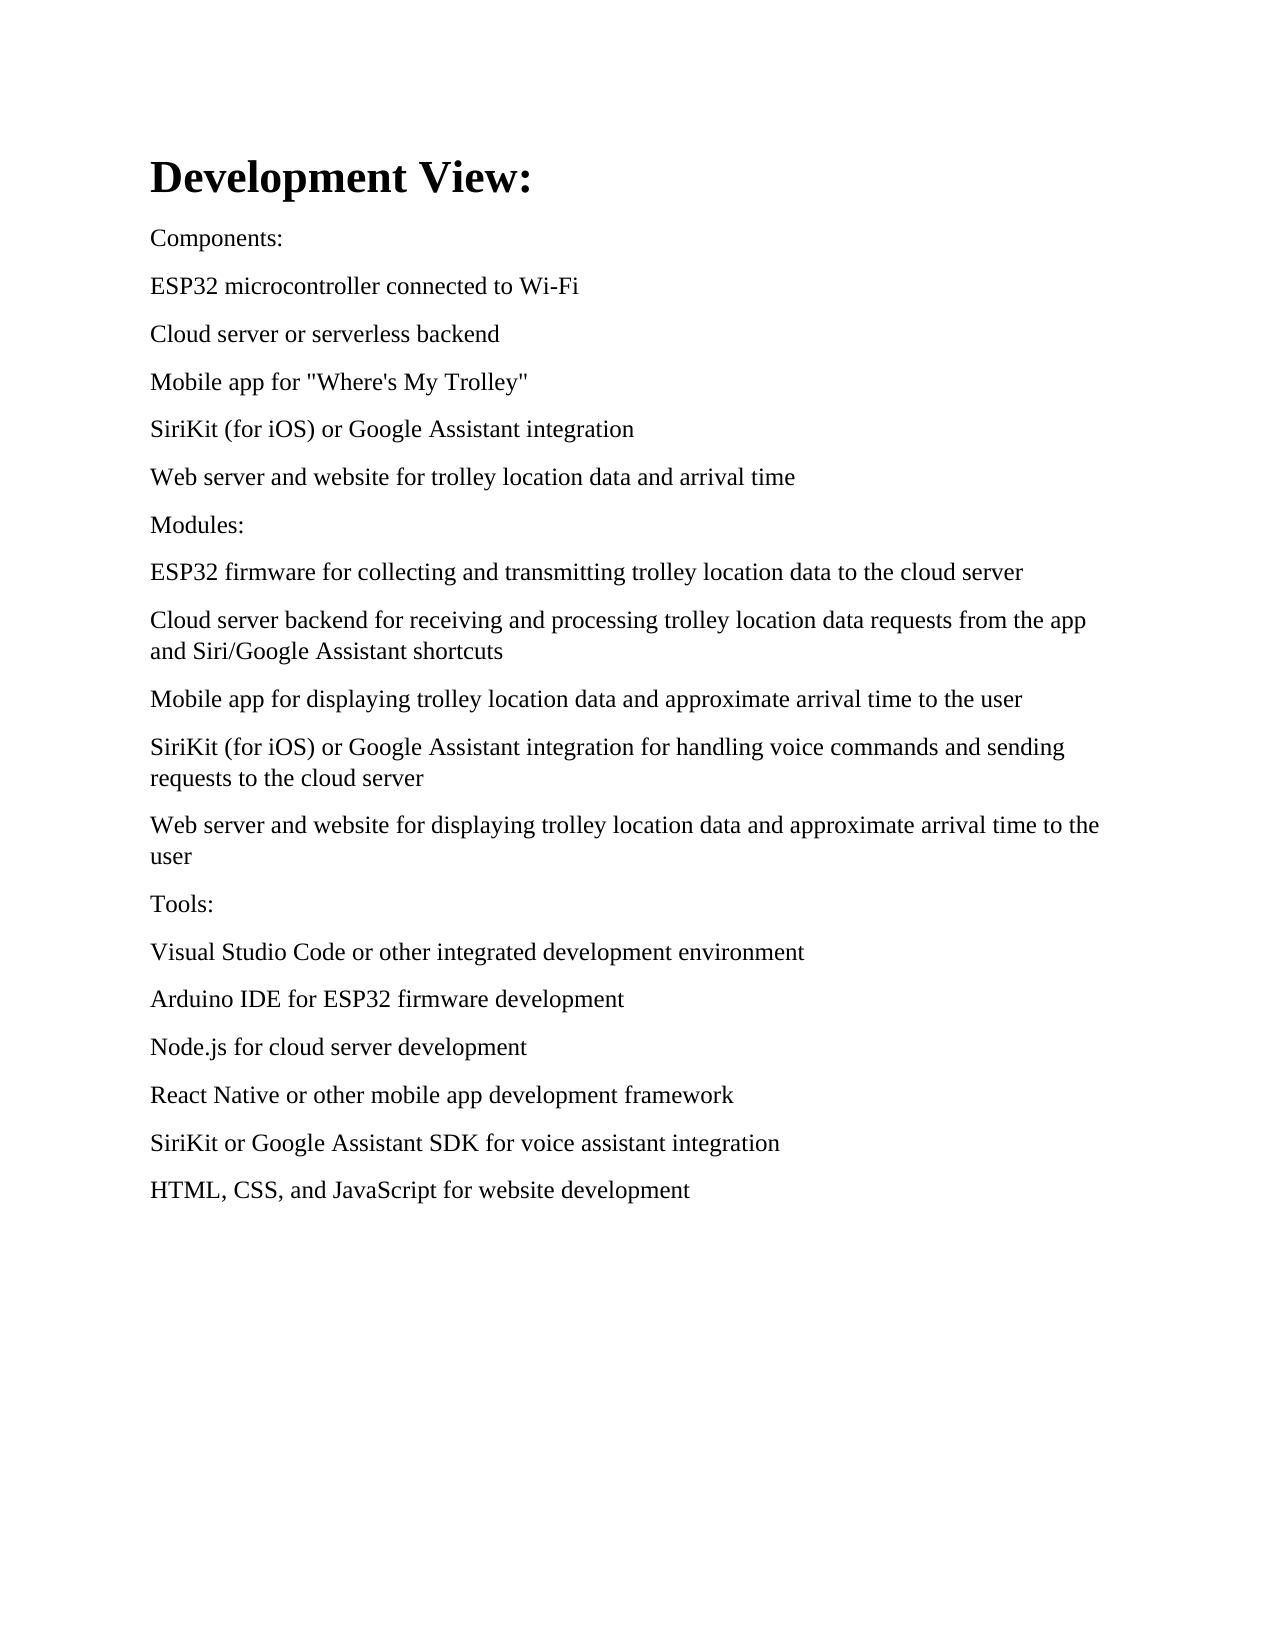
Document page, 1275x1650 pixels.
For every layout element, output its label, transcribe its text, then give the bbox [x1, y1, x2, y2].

text React Native or other mobile app development framework [150, 1080, 1125, 1109]
text SiriKit (for iOS) or Google Assistant integration [150, 414, 1125, 443]
text Visual Studio Code or other integrated development environment [150, 937, 1125, 966]
text Components: [150, 223, 1125, 252]
text Development View: [150, 150, 1125, 203]
text Tools: [150, 889, 1125, 918]
text Modules: [150, 510, 1125, 538]
text Cloud server or serverless backend [150, 319, 1125, 348]
text Node.js for cloud server development [150, 1032, 1125, 1061]
text Web server and website for trolley location data and arrival time [150, 462, 1125, 491]
text HTML, CSS, and JavaScript for website development [150, 1175, 1125, 1204]
text SiriKit or Google Assistant SDK for voice assistant integration [150, 1128, 1125, 1156]
text Arduino IDE for ESP32 firmware development [150, 984, 1125, 1013]
text ESP32 firmware for collecting and transmitting trolley location data to the cloud server [150, 557, 1125, 586]
text Mobile app for "Where's My Trolley" [150, 367, 1125, 395]
text ESP32 microcontroller connected to Wi-Fi [150, 271, 1125, 300]
text Mobile app for displaying trolley location data and approximate arrival time to the user [150, 684, 1125, 713]
text Web server and website for displaying trolley location data and approximate arrival time to the user [150, 810, 1125, 870]
text Cloud server backend for receiving and processing trolley location data requests from the app and Siri/Google Assistant shortcuts [150, 605, 1125, 665]
text SiriKit (for iOS) or Google Assistant integration for handling voice commands and sending requests to the cloud server [150, 732, 1125, 791]
